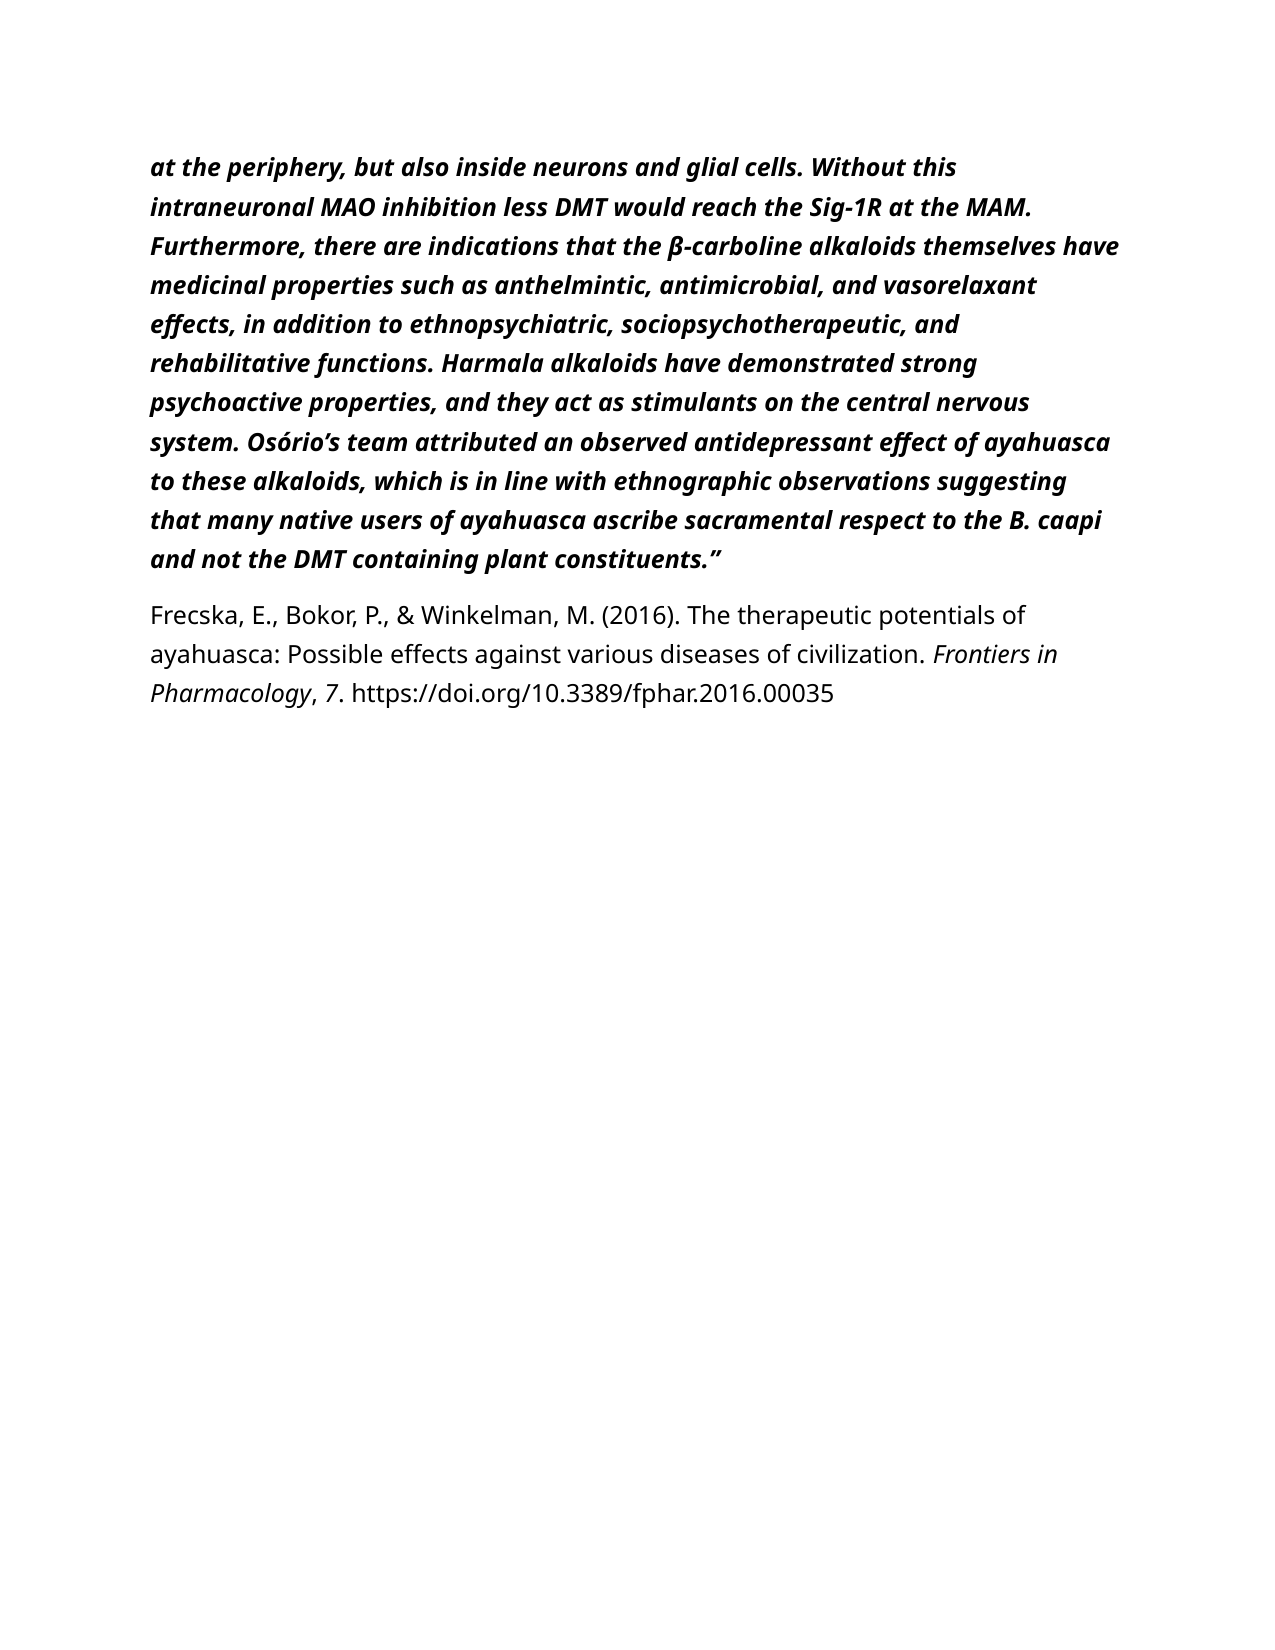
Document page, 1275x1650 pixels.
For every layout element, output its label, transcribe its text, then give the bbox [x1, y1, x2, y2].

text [150, 150, 1125, 576]
text Frecska, E., Bokor, P., & Winkelman, M. (2016). The therapeutic potentials of ayahuasca: Possible effects against various diseases of civilization. Frontiers in Pharmacology, 7. https://doi.org/10.3389/fphar.2016.00035 [150, 597, 1125, 710]
